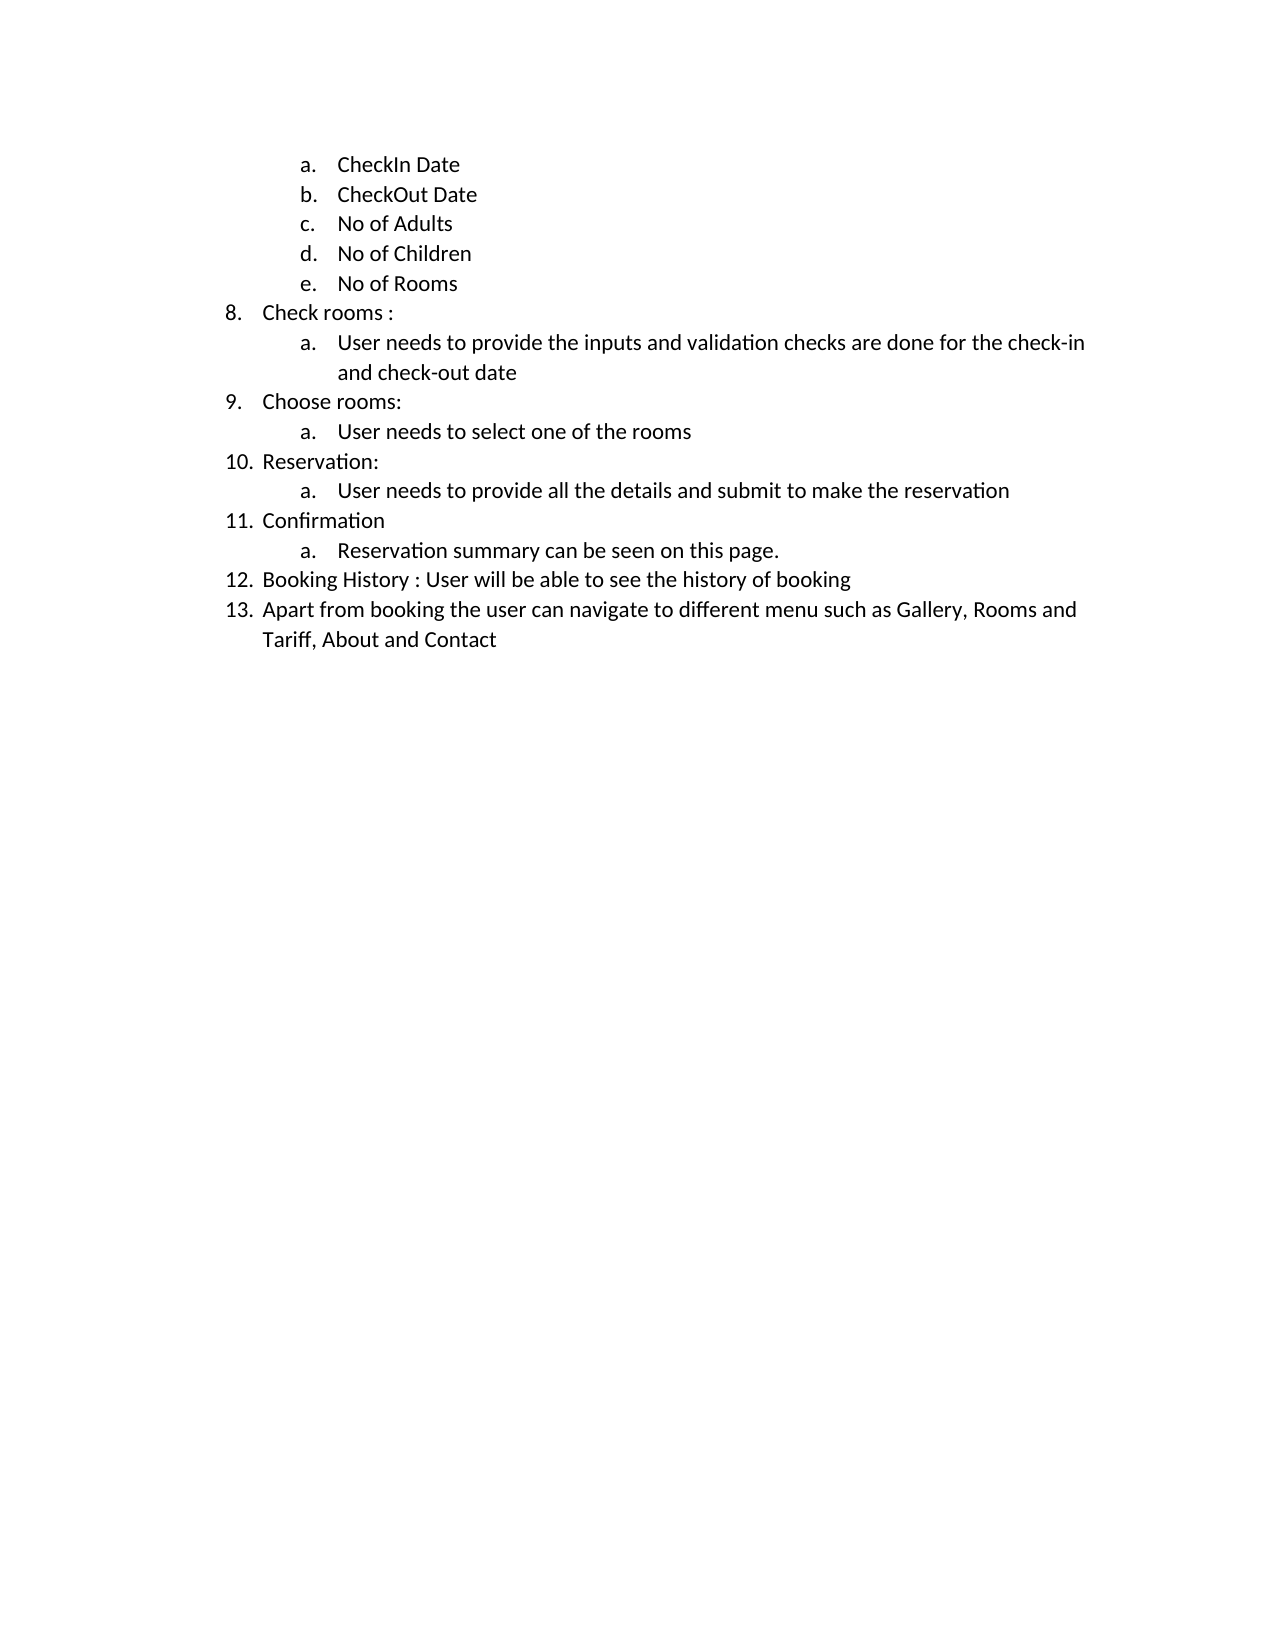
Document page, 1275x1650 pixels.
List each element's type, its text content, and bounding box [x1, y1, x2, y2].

list No of Rooms [300, 269, 1125, 297]
list Apart from booking the user can navigate to different menu such as Gallery, Rooms and Tariff, About and Contact [225, 595, 1125, 653]
list Booking History : User will be able to see the history of booking [225, 566, 1125, 594]
list Reservation summary can be seen on this page. [300, 536, 1125, 564]
list No of Adults [300, 209, 1125, 237]
list CheckOut Date [300, 180, 1125, 208]
list Confirmation [225, 506, 1125, 534]
list CheckIn Date [300, 150, 1125, 178]
list Check rooms : [225, 298, 1125, 326]
list User needs to select one of the rooms [300, 417, 1125, 445]
list Reservation: [225, 447, 1125, 475]
list No of Children [300, 239, 1125, 267]
list Choose rooms: [225, 387, 1125, 416]
list User needs to provide the inputs and validation checks are done for the check-in and check-out date [300, 328, 1125, 386]
list User needs to provide all the details and submit to make the reservation [300, 477, 1125, 504]
